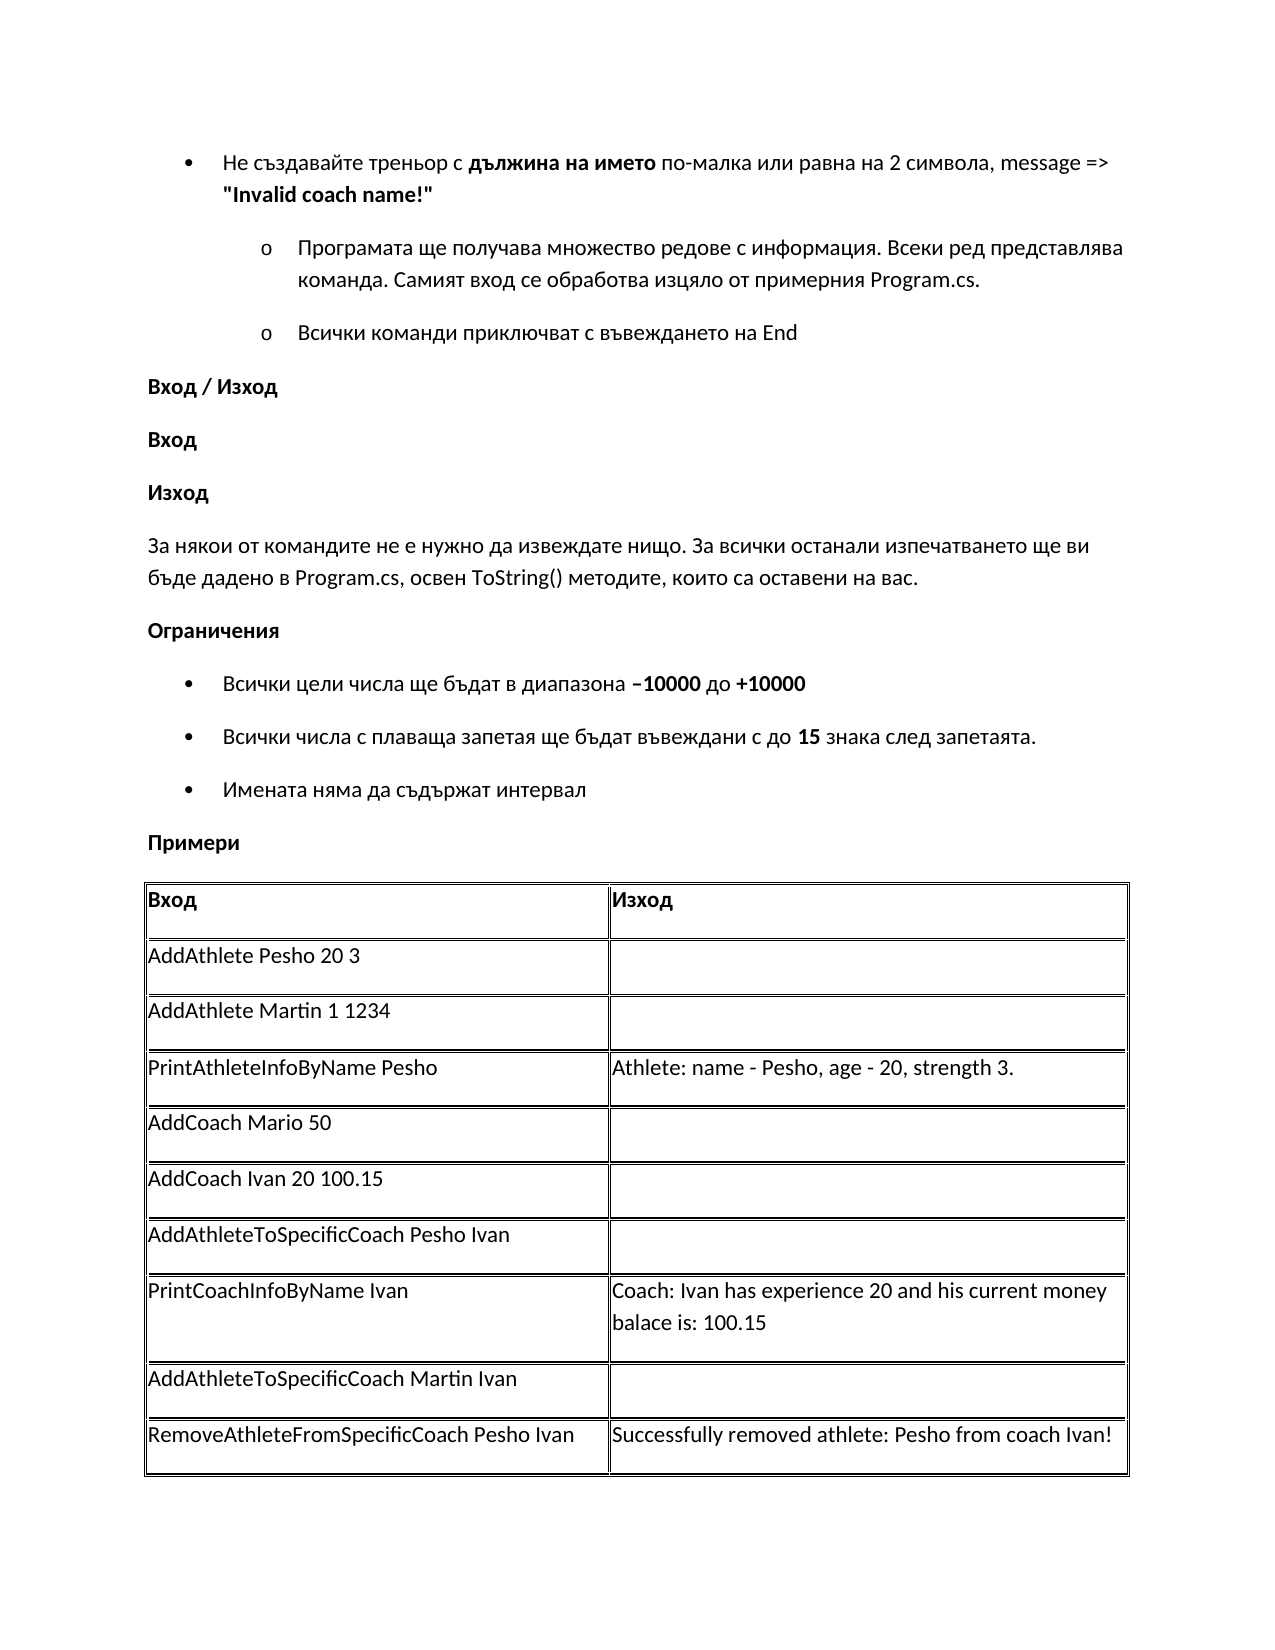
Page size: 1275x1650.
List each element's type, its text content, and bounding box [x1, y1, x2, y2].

list Всички команди приключват с въвеждането на End [260, 318, 1127, 347]
table_cell PrintAthleteInfoByName Pesho [147, 1049, 608, 1105]
table_cell Successfully removed athlete: Pesho from coach Ivan! [610, 1417, 1127, 1473]
table_cell [611, 1217, 1127, 1273]
table_cell AddCoach Ivan 20 100.15 [147, 1161, 608, 1217]
list Програмата ще получава множество редове с информация. Всеки ред представлява команда. Самият вход се обработва изцяло от примерния Program.cs. [260, 233, 1127, 293]
text Изход [148, 478, 1127, 506]
text Вход / Изход [148, 372, 1127, 400]
table_cell Coach: Ivan has experience 20 and his current money balace is: 100.15 [611, 1273, 1127, 1361]
text Ограничения [148, 616, 1127, 644]
table_cell [611, 1161, 1127, 1217]
text За някои от командите не е нужно да извеждате нищо. За всички останали изпечатването ще ви бъде дадено в Program.cs, освен ToString() методите, които са оставени на вас. [148, 531, 1127, 591]
table_cell AddAthlete Martin 1 1234 [147, 994, 608, 1049]
table_cell [611, 1361, 1127, 1417]
list Не създавайте треньор с дължина на името по-малка или равна на 2 символа, message => "Invalid coach name!" [185, 148, 1127, 208]
list Всички цели числа ще бъдат в диапазона –10000 до +10000 [185, 669, 1127, 697]
table_cell [611, 938, 1127, 993]
table_header Вход [147, 885, 609, 937]
list Всички числа с плаваща запетая ще бъдат въвеждани с до 15 знака след запетаята. [185, 722, 1127, 751]
table_cell AddAthleteToSpecificCoach Pesho Ivan [147, 1217, 608, 1273]
text Примери [148, 828, 1127, 857]
table_cell AddCoach Mario 50 [147, 1105, 608, 1161]
list Имената няма да съдържат интервал [185, 776, 1127, 803]
table_cell Athlete: name - Pesho, age - 20, strength 3. [611, 1049, 1127, 1105]
table_cell RemoveAthleteFromSpecificCoach Pesho Ivan [147, 1417, 609, 1473]
table_header Изход [610, 885, 1127, 937]
table_cell PrintCoachInfoByName Ivan [147, 1273, 608, 1361]
table_cell [611, 994, 1127, 1049]
text Вход [148, 425, 1127, 453]
table_cell AddAthlete Pesho 20 3 [147, 938, 608, 993]
table_cell AddAthleteToSpecificCoach Martin Ivan [147, 1361, 608, 1417]
table_cell [611, 1105, 1127, 1161]
